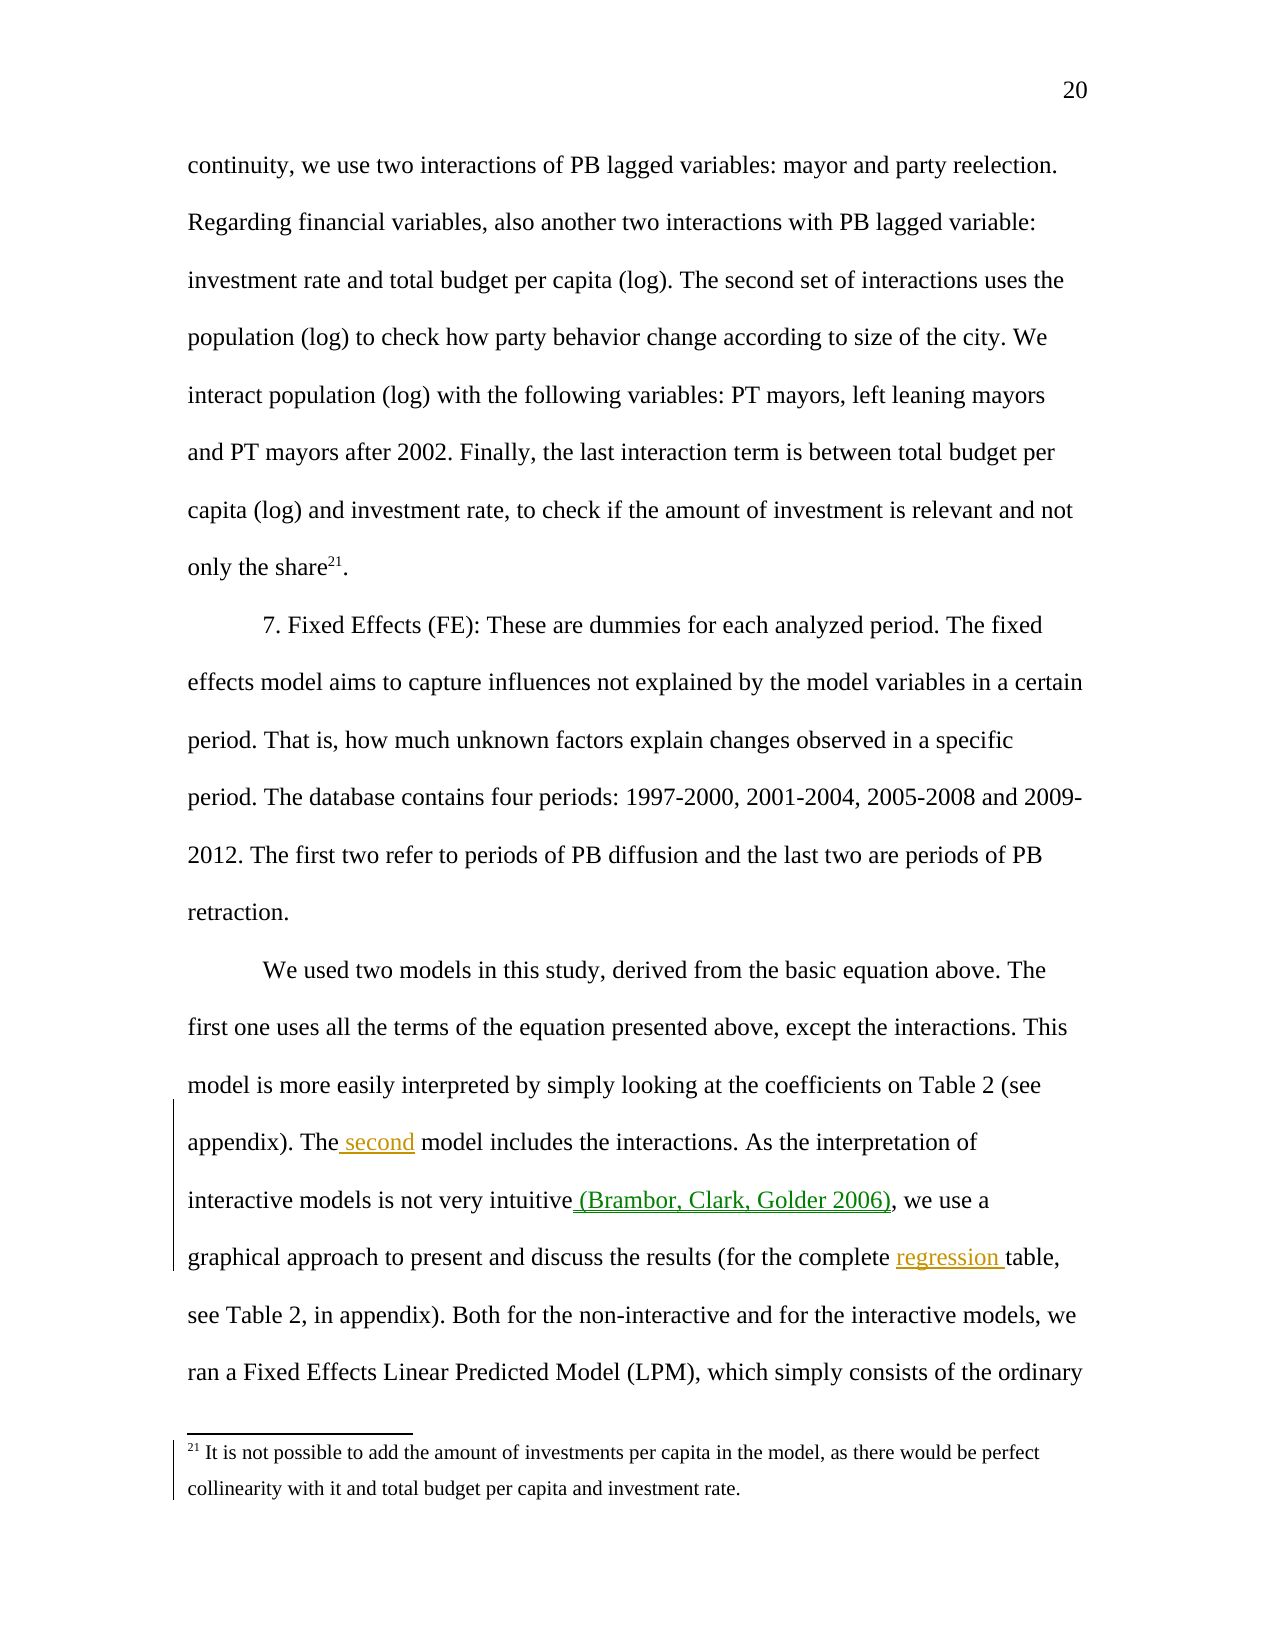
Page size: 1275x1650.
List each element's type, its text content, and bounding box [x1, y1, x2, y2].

text 7. Fixed Effects (FE): These are dummies for each analyzed period. The fixed effects model aims to capture influences not explained by the model variables in a certain period. That is, how much unknown factors explain changes observed in a specific period. The database contains four periods: 1997-2000, 2001-2004, 2005-2008 and 2009-2012. The first two refer to periods of PB diffusion and the last two are periods of PB retraction. [187, 610, 1087, 926]
